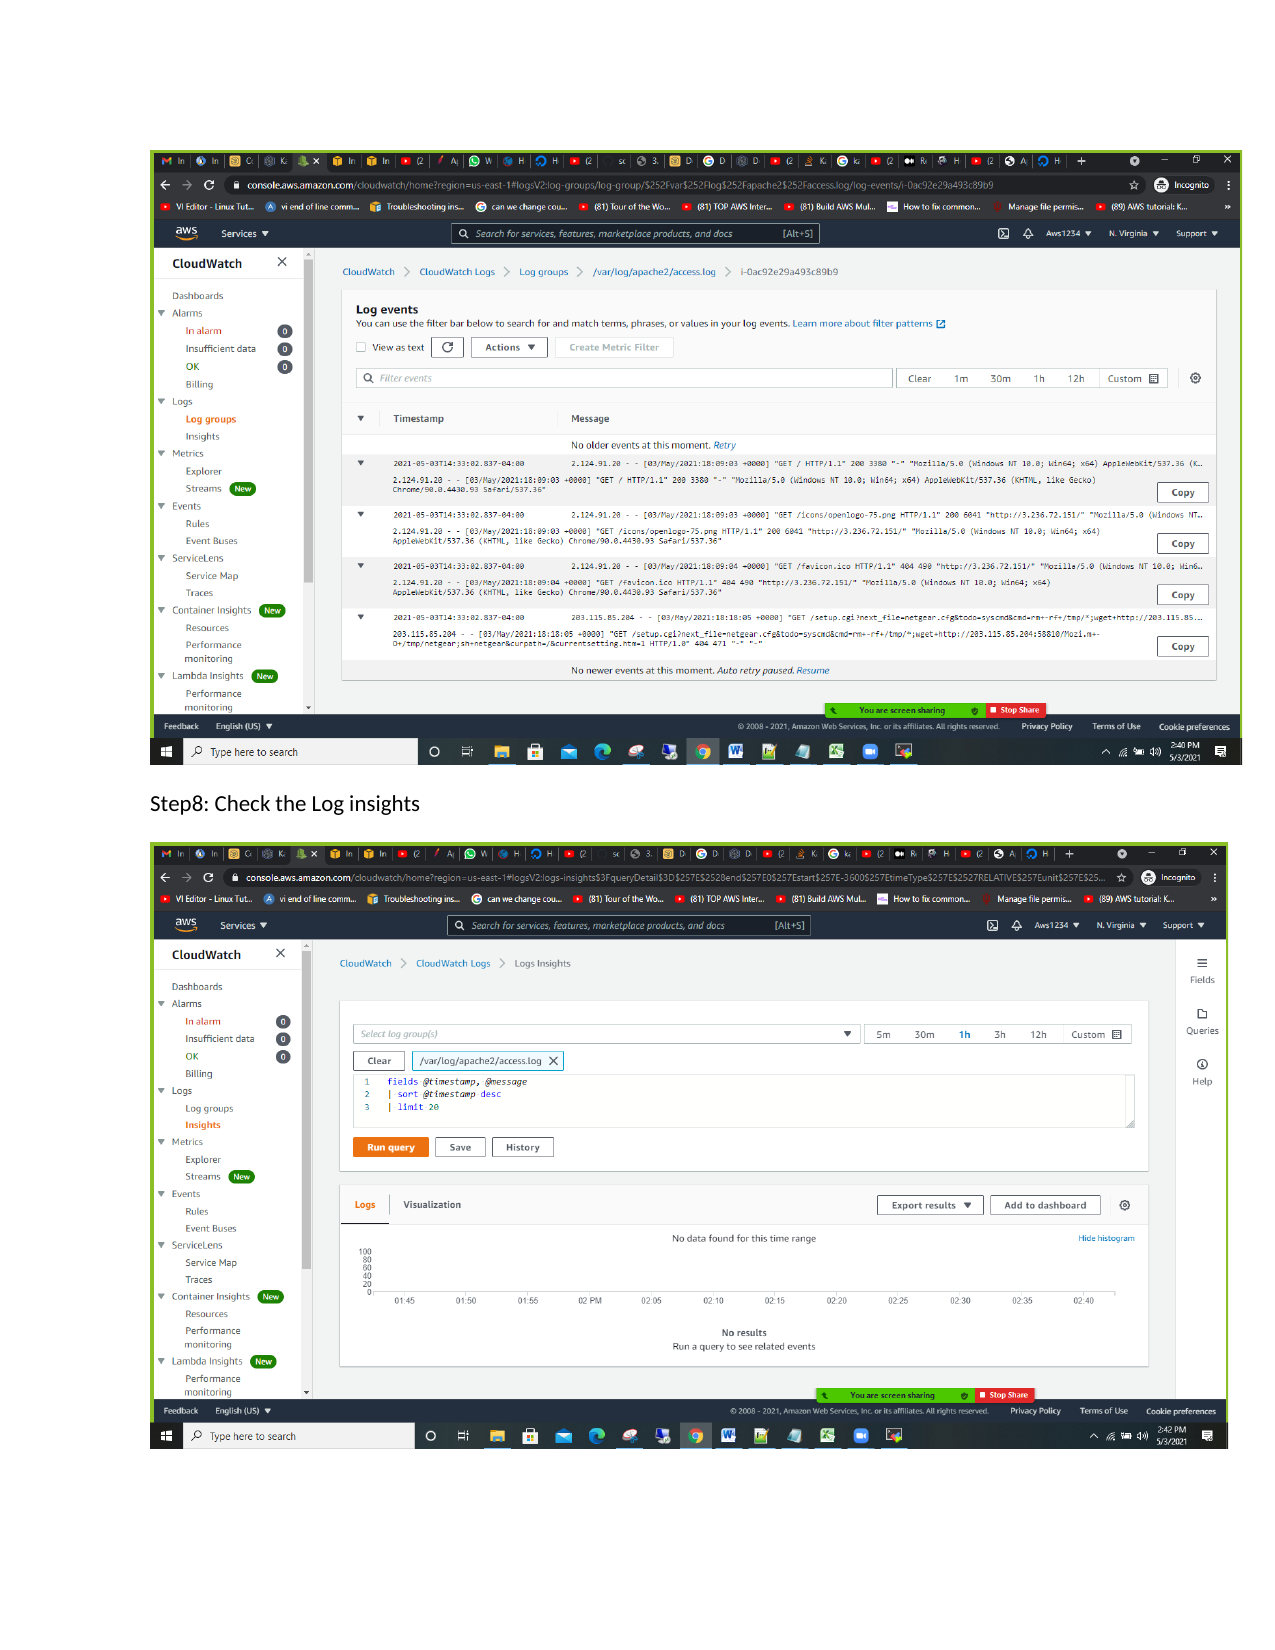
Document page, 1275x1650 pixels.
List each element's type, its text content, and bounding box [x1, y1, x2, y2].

picture [150, 150, 1243, 765]
text Step8: Check the Log insights [150, 789, 1125, 817]
picture [150, 842, 1229, 1449]
